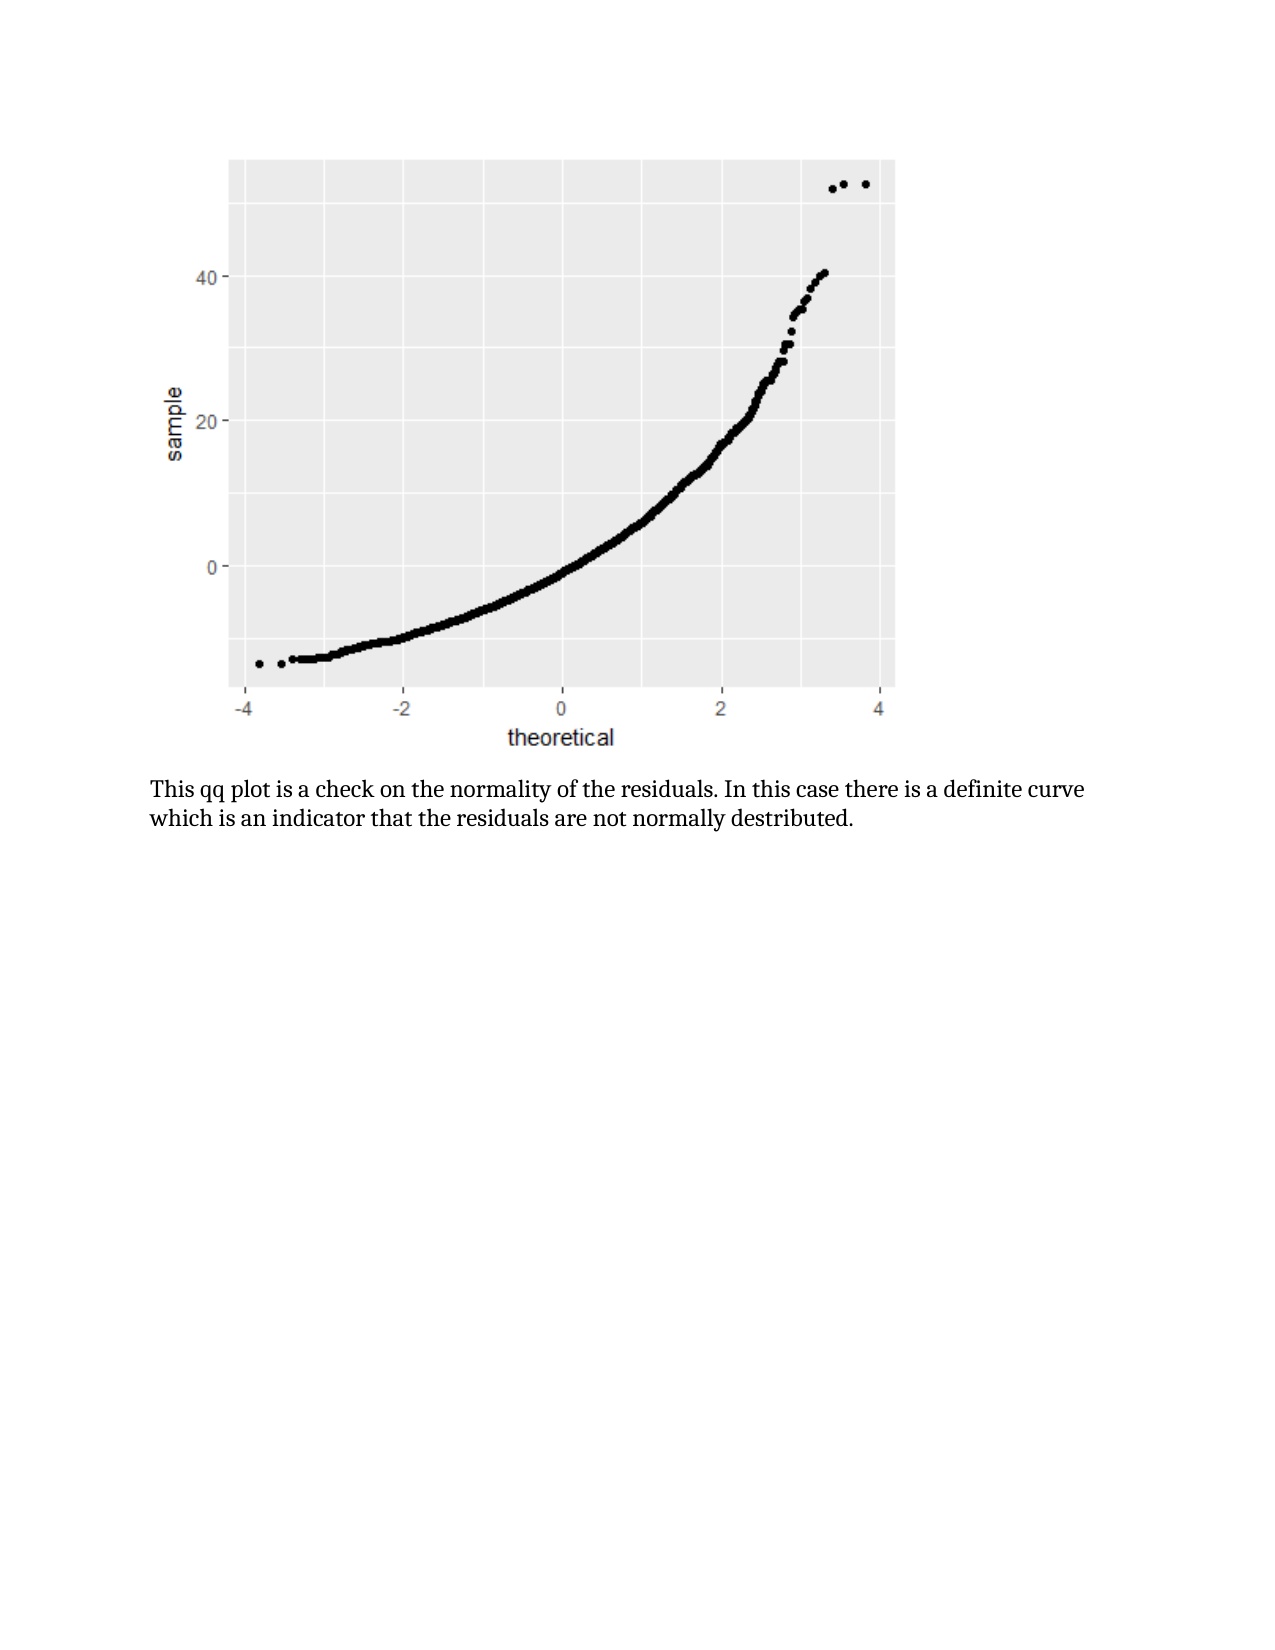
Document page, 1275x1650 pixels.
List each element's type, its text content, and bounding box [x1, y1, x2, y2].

picture [150, 150, 908, 757]
text This qq plot is a check on the normality of the residuals. In this case there is a definite curve which is an indicator that the residuals are not normally destributed. [150, 775, 1125, 833]
